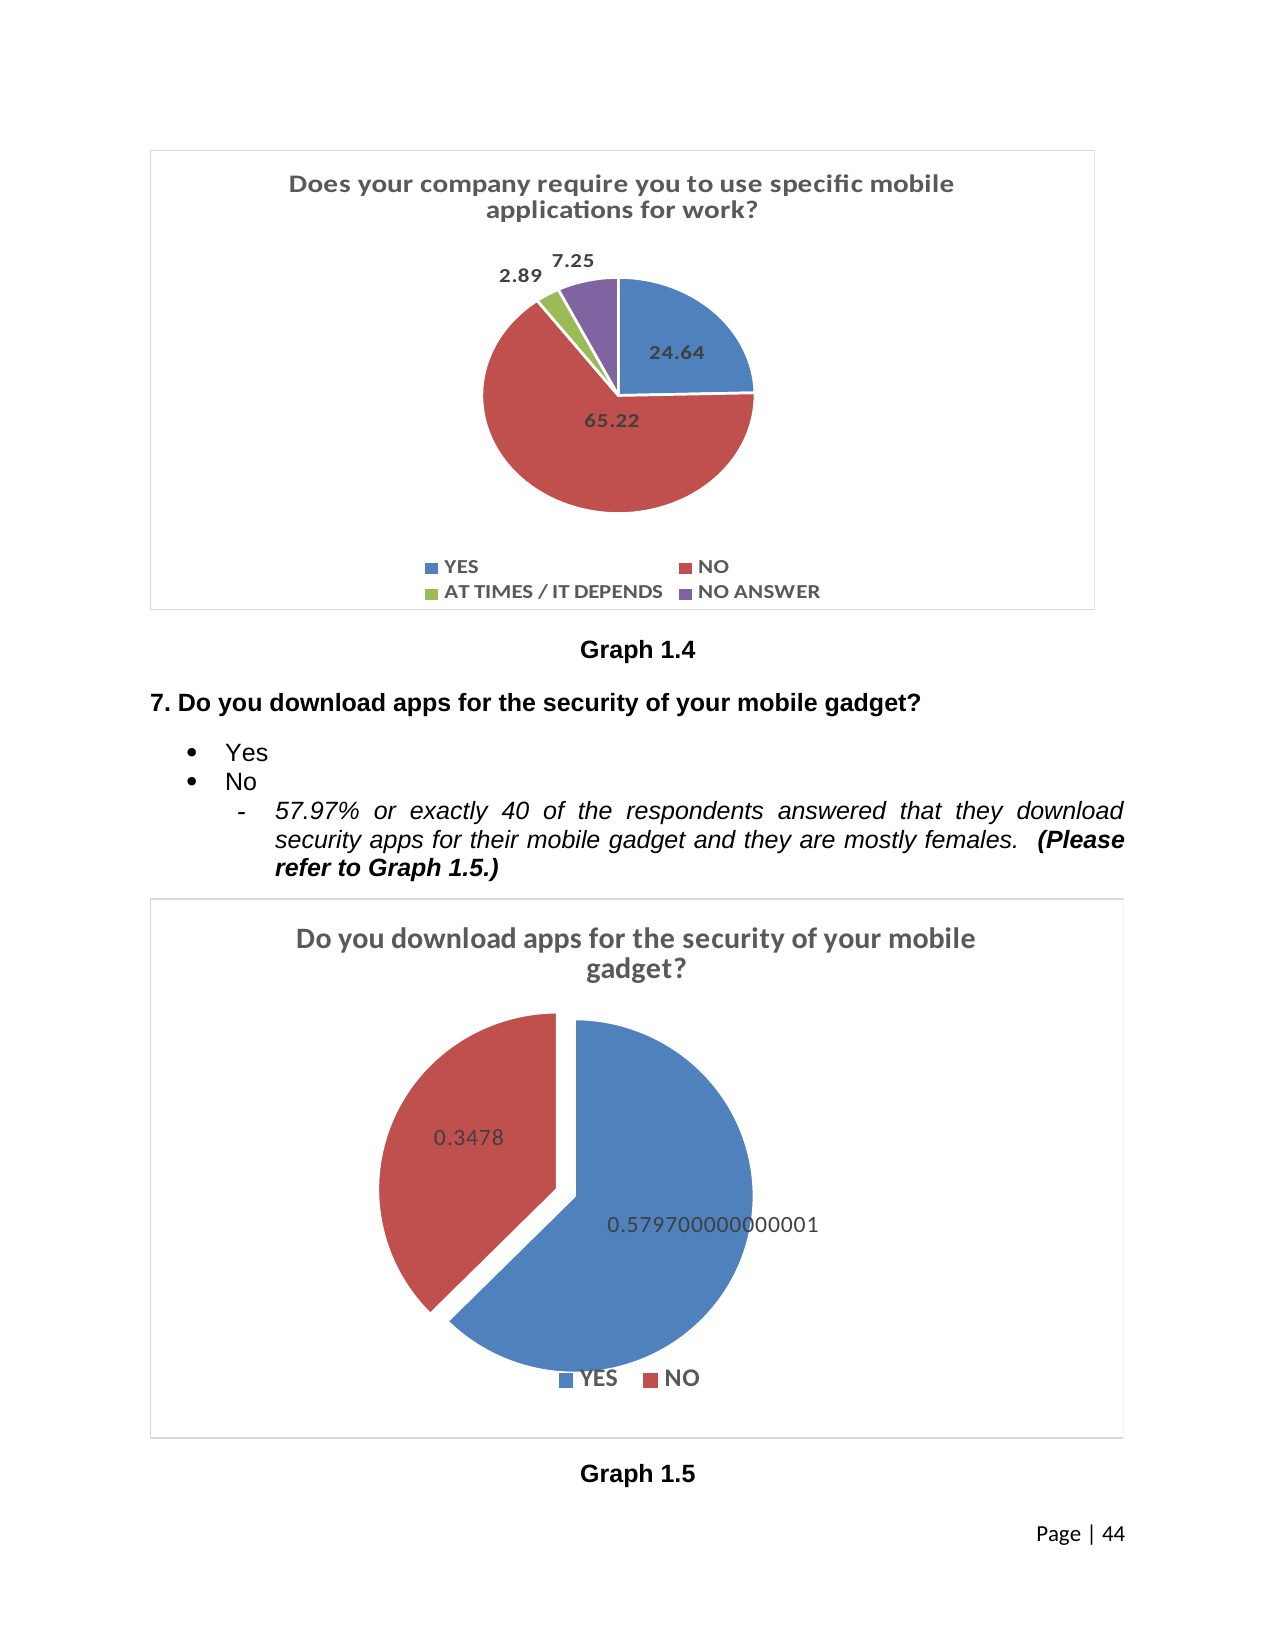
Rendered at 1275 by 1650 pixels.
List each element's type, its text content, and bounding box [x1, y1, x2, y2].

list No [187, 767, 1125, 796]
list 57.97% or exactly 40 of the respondents answered that they download security apps for their mobile gadget and they are mostly females. (Please refer to Graph 1.5.) [237, 796, 1125, 882]
text Graph 1.5 [150, 1459, 1125, 1488]
text 7. Do you download apps for the security of your mobile gadget? [150, 688, 1125, 717]
list Yes [187, 738, 1125, 767]
text Graph 1.4 [150, 634, 1125, 663]
